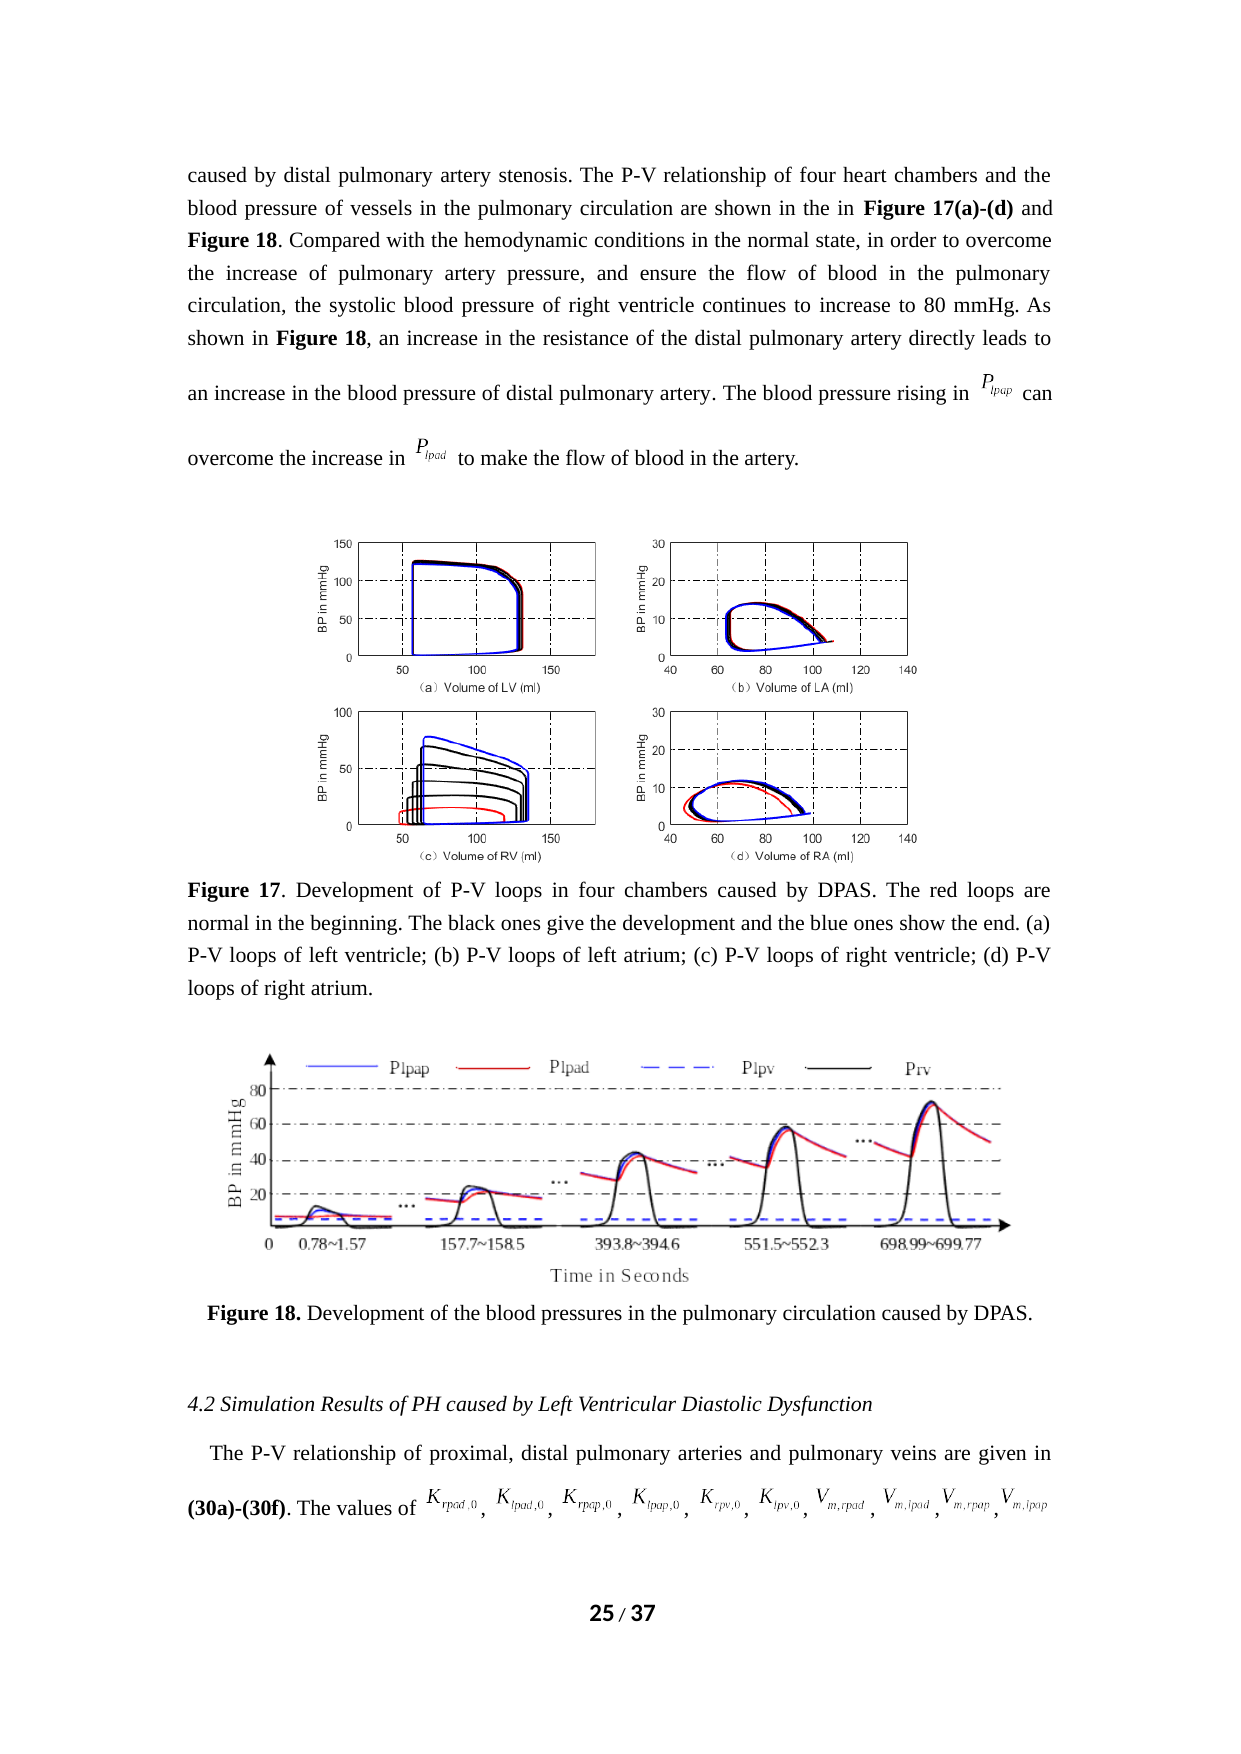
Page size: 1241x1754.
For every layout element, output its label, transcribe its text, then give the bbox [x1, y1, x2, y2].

text Figure 17. Development of P-V loops in four chambers caused by DPAS. The red loops are normal in the beginning. The black ones give the development and the blue ones show the end. (a) P-V loops of left ventricle; (b) P-V loops of left atrium; (c) P-V loops of right ventricle; (d) P-V loops of right atrium. [187, 873, 1053, 1003]
text Figure 18. Development of the blood pressures in the pulmonary circulation caused by DPAS. [187, 1296, 1053, 1328]
picture [265, 516, 975, 871]
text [187, 158, 1053, 483]
text 4.2 Simulation Results of PH caused by Left Ventricular Diastolic Dysfunction [187, 1378, 1053, 1419]
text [187, 1436, 1053, 1533]
